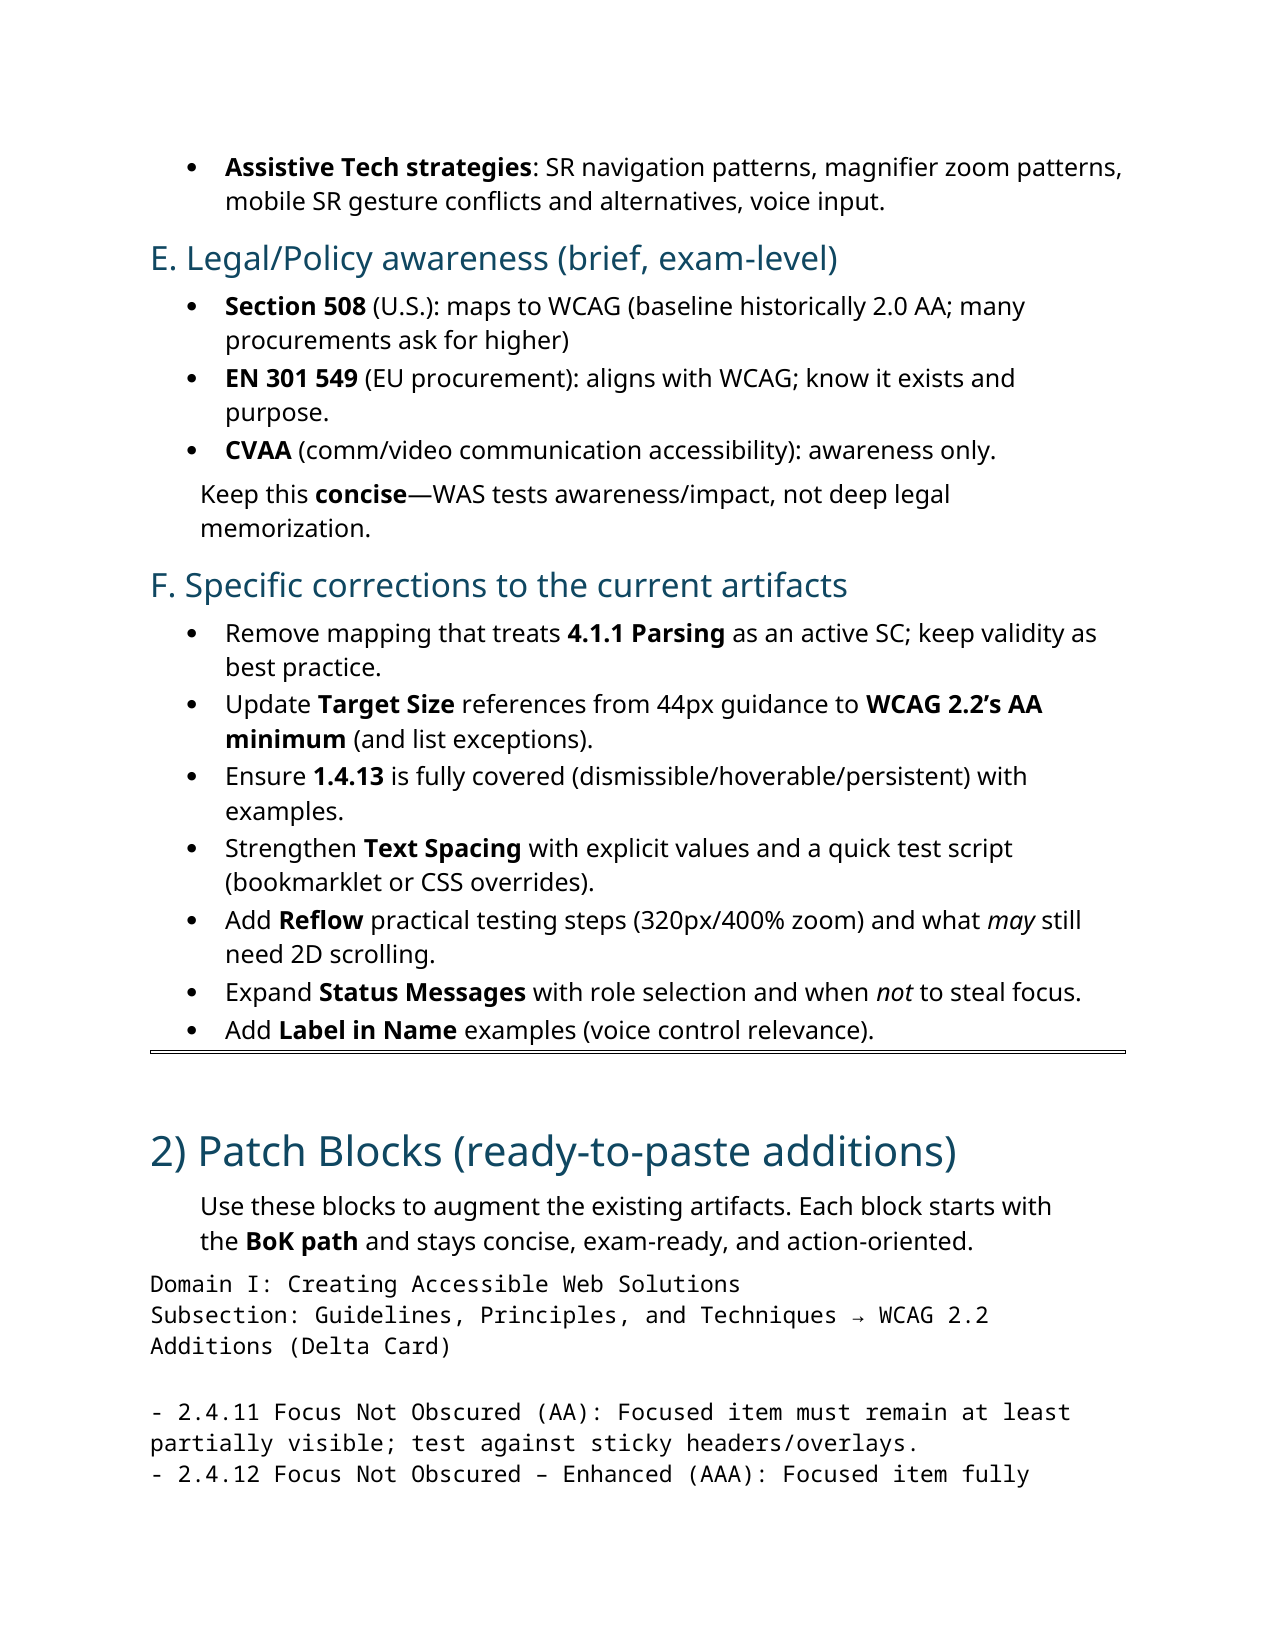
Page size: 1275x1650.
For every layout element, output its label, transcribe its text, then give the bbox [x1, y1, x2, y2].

list Ensure 1.4.13 is fully covered (dismissible/hoverable/persistent) with examples. [187, 759, 1125, 827]
list Strengthen Text Spacing with explicit values and a quick test script (bookmarklet or CSS overrides). [187, 831, 1125, 899]
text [150, 1268, 1125, 1489]
list Expand Status Messages with role selection and when not to steal focus. [187, 975, 1125, 1009]
subtitle F. Specific corrections to the current artifacts [150, 562, 1125, 607]
subtitle E. Legal/Policy awareness (brief, exam‑level) [150, 235, 1125, 280]
list Update Target Size references from 44px guidance to WCAG 2.2’s AA minimum (and list exceptions). [187, 687, 1125, 755]
subtitle 2) Patch Blocks (ready-to-paste additions) [150, 1122, 1125, 1179]
list CVAA (comm/video communication accessibility): awareness only. [187, 432, 1125, 466]
list Add Label in Name examples (voice control relevance). [187, 1012, 1125, 1047]
list Assistive Tech strategies: SR navigation patterns, magnifier zoom patterns, mobile SR gesture conflicts and alternatives, voice input. [187, 150, 1125, 218]
list Add Reflow practical testing steps (320px/400% zoom) and what may still need 2D scrolling. [187, 903, 1125, 971]
list Remove mapping that treats 4.1.1 Parsing as an active SC; keep validity as best practice. [187, 615, 1125, 683]
list EN 301 549 (EU procurement): aligns with WCAG; know it exists and purpose. [187, 360, 1125, 428]
list Section 508 (U.S.): maps to WCAG (baseline historically 2.0 AA; many procurements ask for higher) [187, 288, 1125, 357]
text Use these blocks to augment the existing artifacts. Each block starts with the BoK path and stays concise, exam‑ready, and action‑oriented. [200, 1189, 1075, 1257]
text Keep this concise—WAS tests awareness/impact, not deep legal memorization. [200, 477, 1075, 545]
